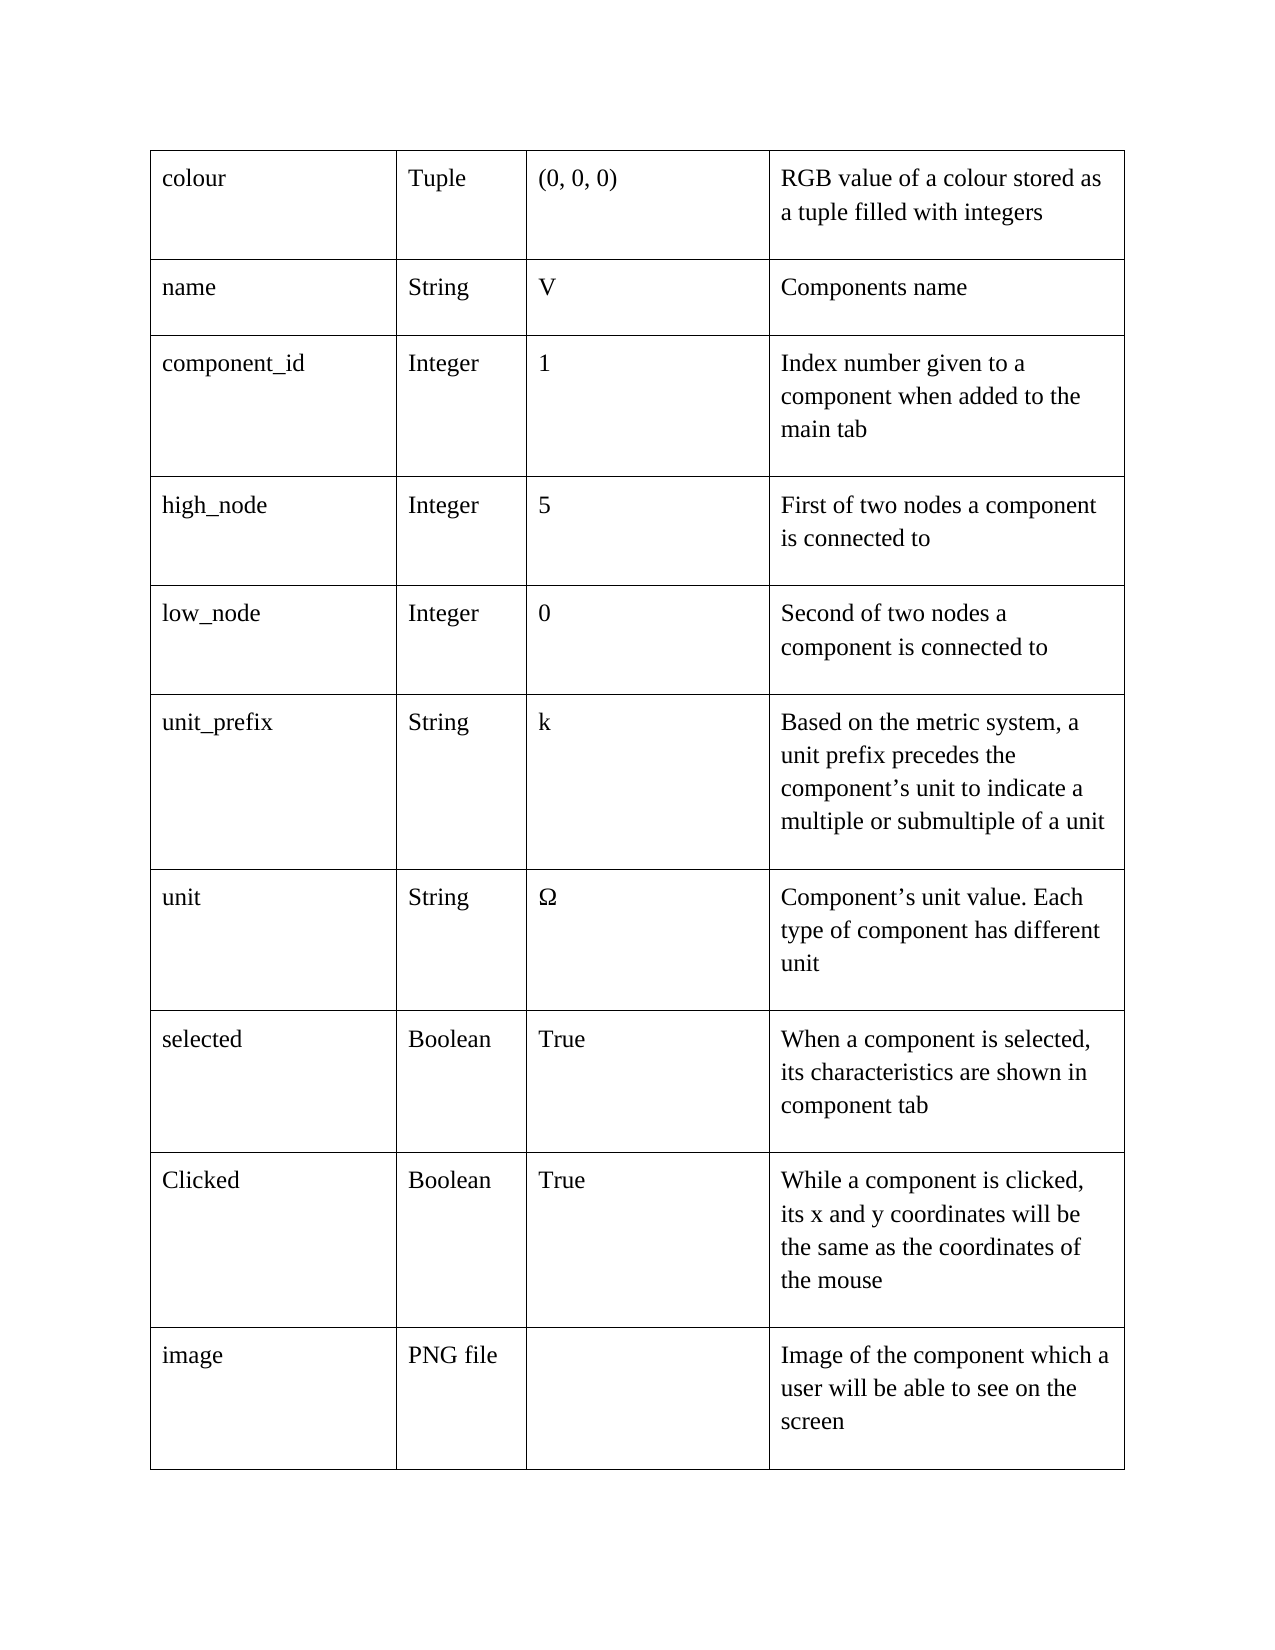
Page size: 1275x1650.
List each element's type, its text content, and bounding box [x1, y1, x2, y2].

table_cell low_node [151, 586, 396, 694]
table_cell Integer [397, 477, 526, 585]
table_cell image [151, 1328, 396, 1469]
table_cell Tuple [397, 151, 526, 259]
table_cell True [527, 1153, 769, 1327]
table_cell String [397, 870, 526, 1010]
table_cell While a component is clicked, its x and y coordinates will be the same as the coordinates of the mouse [770, 1153, 1124, 1327]
table_cell First of two nodes a component is connected to [770, 477, 1124, 585]
table_cell unit_prefix [151, 695, 396, 868]
table_cell Component’s unit value. Each type of component has different unit [770, 870, 1124, 1010]
table_cell Based on the metric system, a unit prefix precedes the component’s unit to indicate a multiple or submultiple of a unit [770, 695, 1124, 868]
table_cell True [527, 1011, 769, 1152]
table_cell Second of two nodes a component is connected to [770, 586, 1124, 694]
table_cell component_id [151, 336, 396, 476]
table_cell colour [151, 151, 396, 259]
table_cell Components name [770, 260, 1124, 334]
table_cell Index number given to a component when added to the main tab [770, 336, 1124, 476]
table_cell [527, 1328, 769, 1469]
table_cell Image of the component which a user will be able to see on the screen [770, 1328, 1124, 1469]
table_cell Integer [397, 336, 526, 476]
table_cell name [151, 260, 396, 334]
table_cell 5 [527, 477, 769, 585]
table_cell Boolean [397, 1011, 526, 1152]
table_cell String [397, 695, 526, 868]
table_cell PNG file [397, 1328, 526, 1469]
table_cell String [397, 260, 526, 334]
table_cell V [527, 260, 769, 334]
table_cell k [527, 695, 769, 868]
table_cell Boolean [397, 1153, 526, 1327]
table_cell 0 [527, 586, 769, 694]
table_cell (0, 0, 0) [527, 151, 769, 259]
table_cell Ω [527, 870, 769, 1010]
table_cell selected [151, 1011, 396, 1152]
table_cell 1 [527, 336, 769, 476]
table_cell unit [151, 870, 396, 1010]
table_cell When a component is selected, its characteristics are shown in component tab [770, 1011, 1124, 1152]
table_cell Clicked [151, 1153, 396, 1327]
table_cell RGB value of a colour stored as a tuple filled with integers [770, 151, 1124, 259]
table_cell high_node [151, 477, 396, 585]
table_cell Integer [397, 586, 526, 694]
